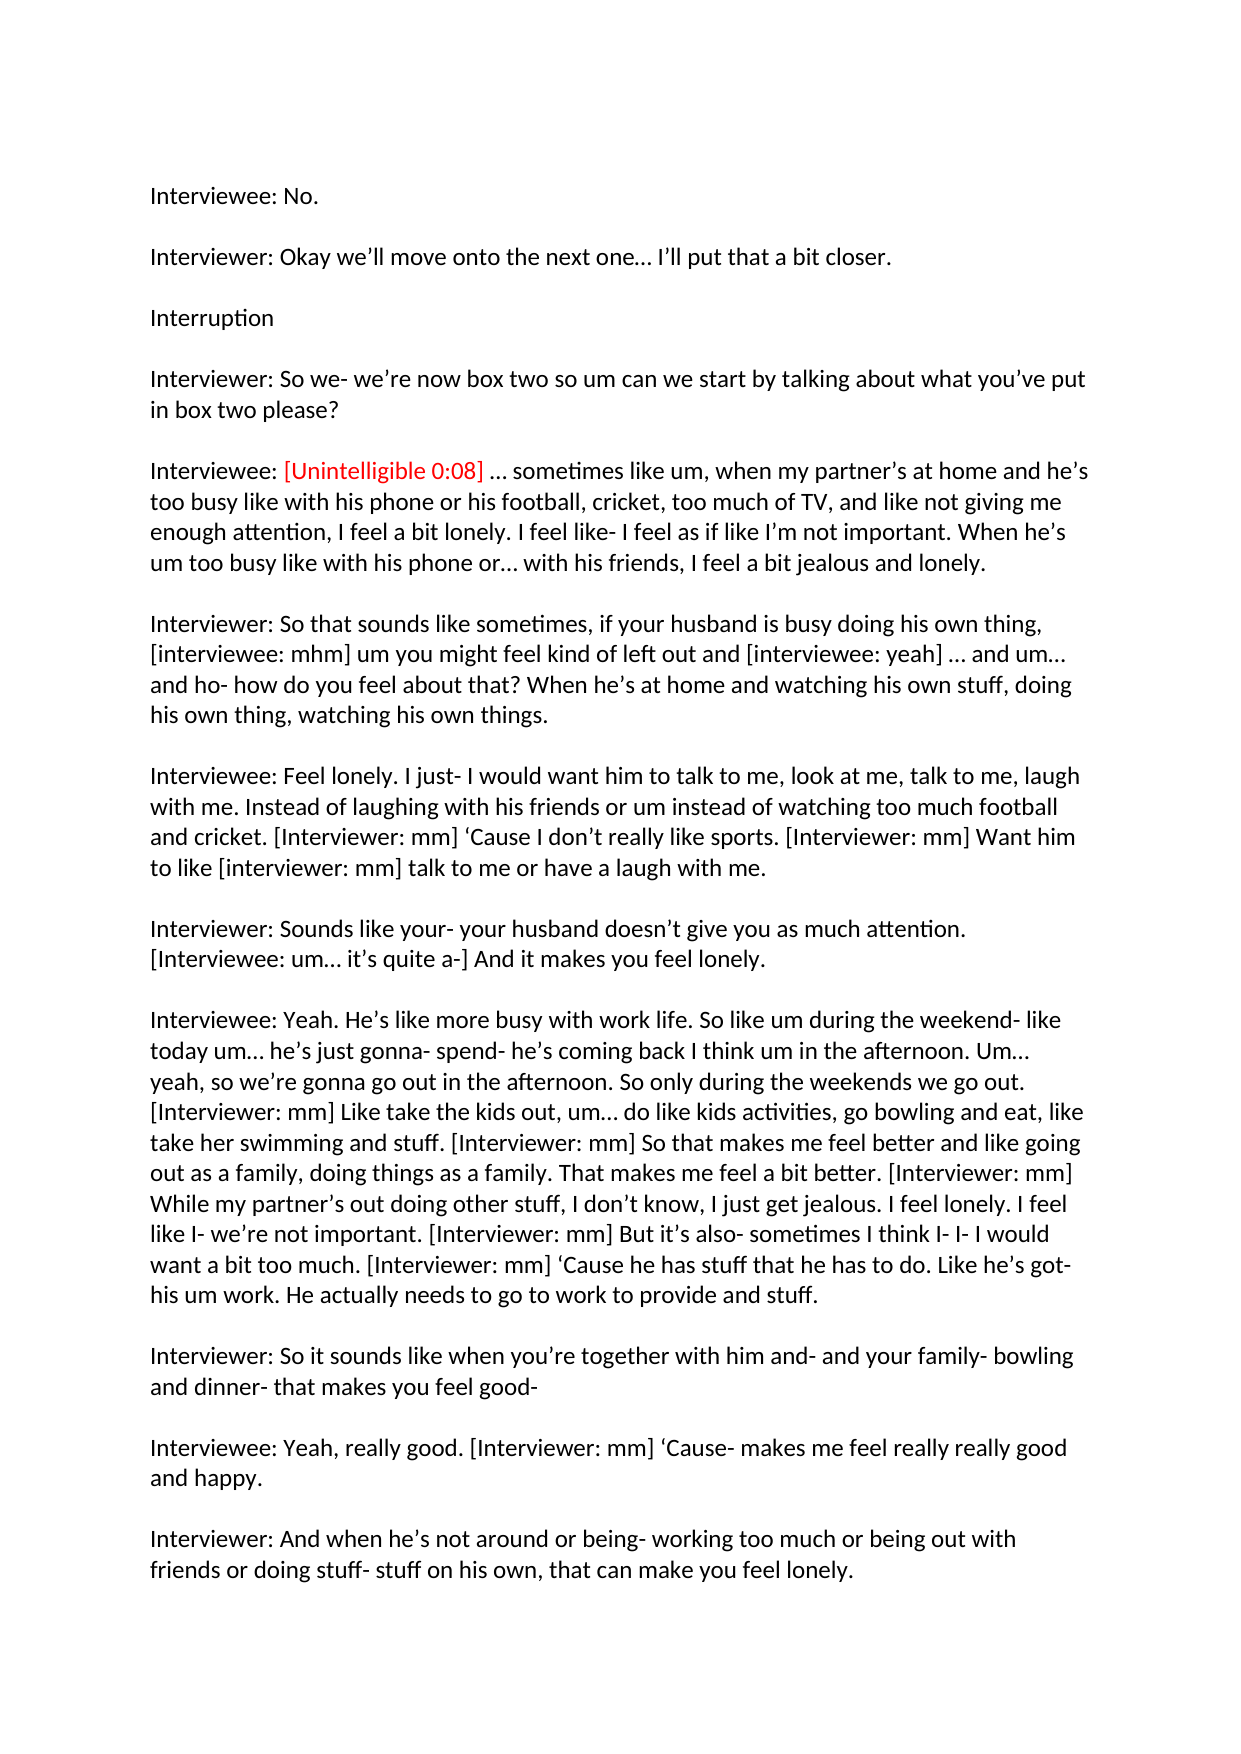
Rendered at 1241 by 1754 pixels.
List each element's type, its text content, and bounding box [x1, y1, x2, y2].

text Interviewer: So that sounds like sometimes, if your husband is busy doing his own thing, [interviewee: mhm] um you might feel kind of left out and [interviewee: yeah] … and um… and ho- how do you feel about that? When he’s at home and watching his own stuff, doing his own thing, watching his own things. [150, 608, 1090, 730]
text Interviewer: So we- we’re now box two so um can we start by talking about what you’ve put in box two please? [150, 364, 1090, 425]
text Interviewer: So it sounds like when you’re together with him and- and your family- bowling and dinner- that makes you feel good- [150, 1340, 1090, 1401]
text Interviewee: No. [150, 181, 1090, 211]
text Interviewee: Feel lonely. I just- I would want him to talk to me, look at me, talk to me, laugh with me. Instead of laughing with his friends or um instead of watching too much football and cricket. [Interviewer: mm] ‘Cause I don’t really like sports. [Interviewer: mm] Want him to like [interviewer: mm] talk to me or have a laugh with me. [150, 760, 1090, 882]
text Interviewer: And when he’s not around or being- working too much or being out with friends or doing stuff- stuff on his own, that can make you feel lonely. [150, 1523, 1090, 1584]
text Interviewer: Okay we’ll move onto the next one… I’ll put that a bit closer. [150, 242, 1090, 272]
text Interviewer: Sounds like your- your husband doesn’t give you as much attention. [Interviewee: um… it’s quite a-] And it makes you feel lonely. [150, 913, 1090, 974]
text Interviewee: Yeah. He’s like more busy with work life. So like um during the weekend- like today um… he’s just gonna- spend- he’s coming back I think um in the afternoon. Um… yeah, so we’re gonna go out in the afternoon. So only during the weekends we go out. [Interviewer: mm] Like take the kids out, um… do like kids activities, go bowling and eat, like take her swimming and stuff. [Interviewer: mm] So that makes me feel better and like going out as a family, doing things as a family. That makes me feel a bit better. [Interviewer: mm] While my partner’s out doing other stuff, I don’t know, I just get jealous. I feel lonely. I feel like I- we’re not important. [Interviewer: mm] But it’s also- sometimes I think I- I- I would want a bit too much. [Interviewer: mm] ‘Cause he has stuff that he has to do. Like he’s got- his um work. He actually needs to go to work to provide and stuff. [150, 1004, 1090, 1310]
text Interruption [150, 303, 1090, 333]
text Interviewee: [Unintelligible 0:08] … sometimes like um, when my partner’s at home and he’s too busy like with his phone or his football, cricket, too much of TV, and like not giving me enough attention, I feel a bit lonely. I feel like- I feel as if like I’m not important. When he’s um too busy like with his phone or… with his friends, I feel a bit jealous and lonely. [150, 455, 1090, 577]
text Interviewee: Yeah, really good. [Interviewer: mm] ‘Cause- makes me feel really really good and happy. [150, 1432, 1090, 1493]
